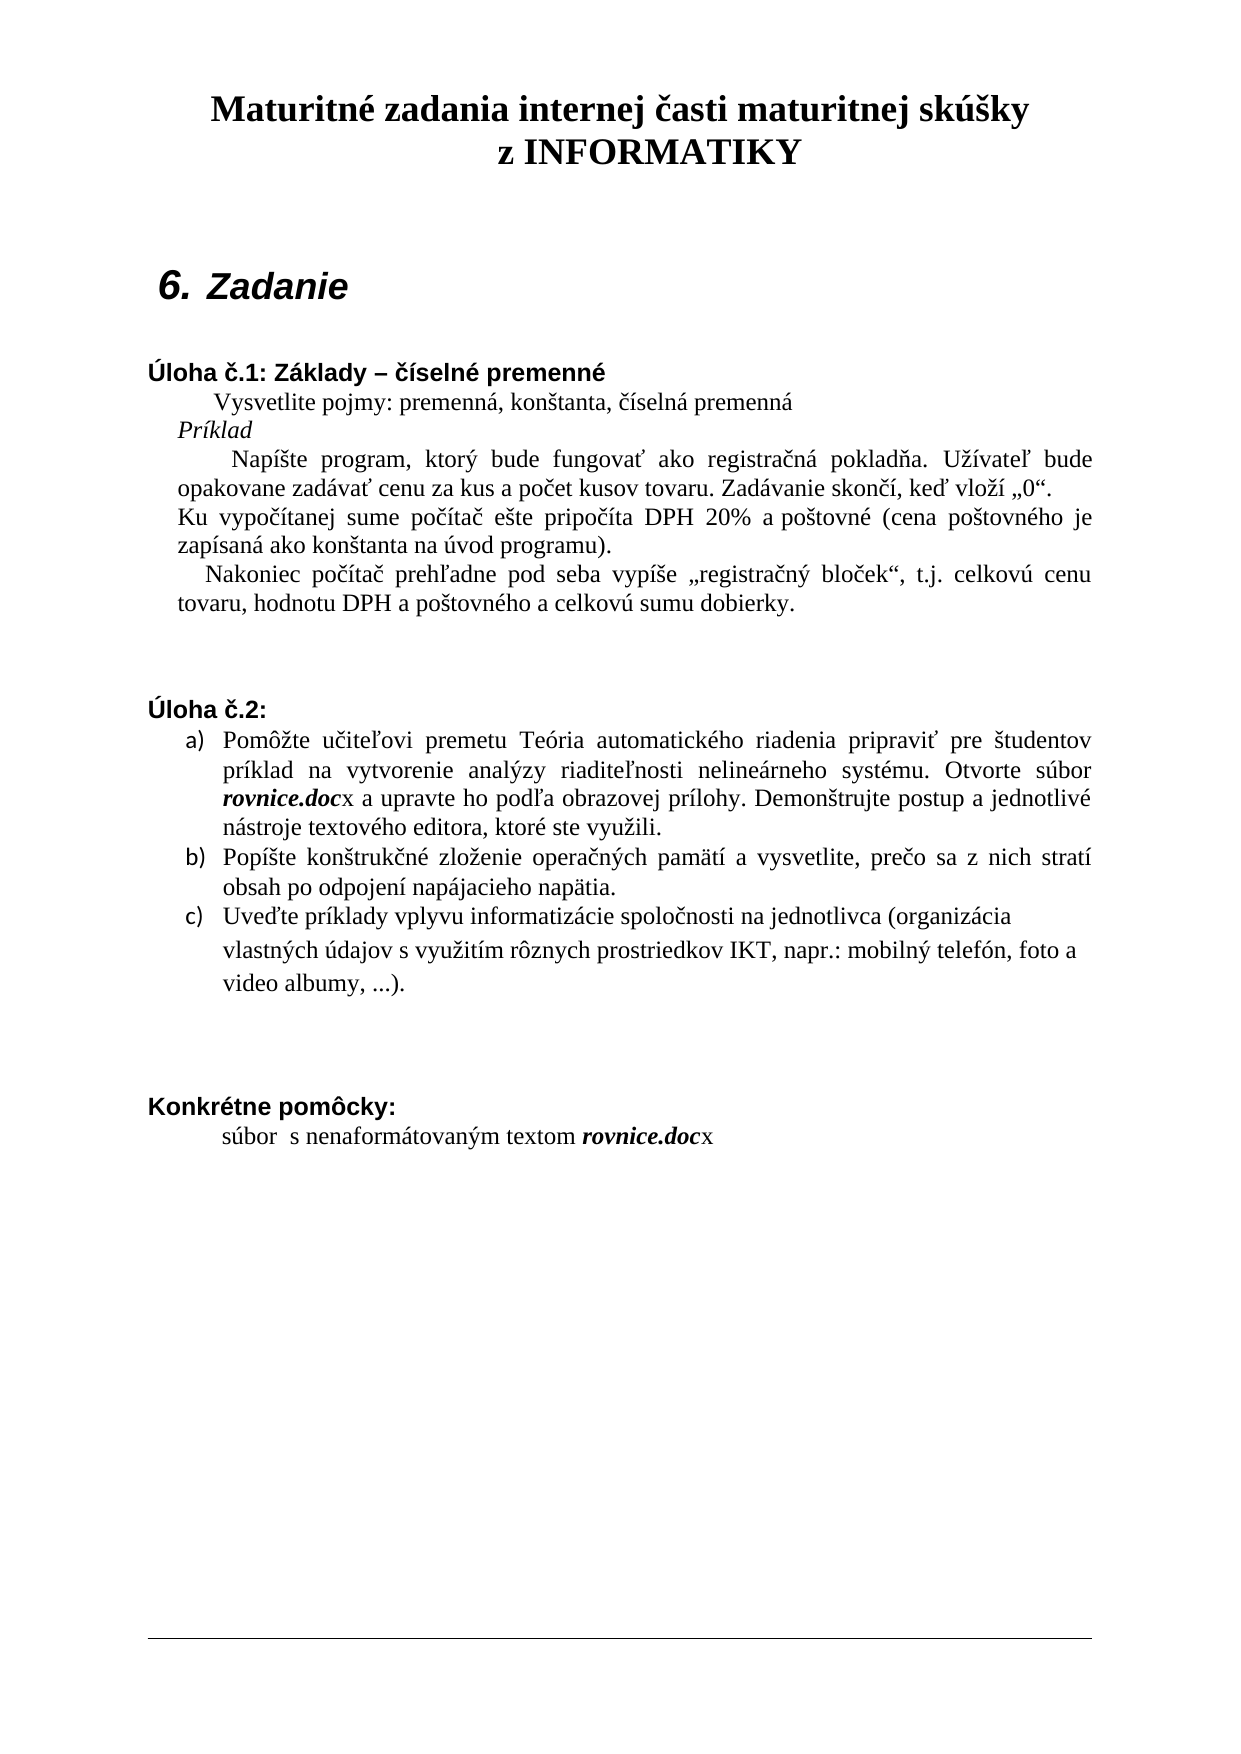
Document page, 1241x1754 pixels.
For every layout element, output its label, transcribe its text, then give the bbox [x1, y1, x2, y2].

text Ku vypočítanej sume počítač ešte pripočíta DPH 20% a poštovné (cena poštovného je zapísaná ako konštanta na úvod programu). [177, 502, 1092, 559]
list Popíšte konštrukčné zloženie operačných pamätí a vysvetlite, prečo sa z nich stratí obsah po odpojení napájacieho napätia. [185, 841, 1092, 900]
text Vysvetlite pojmy: premenná, konštanta, číselná premenná [177, 387, 1092, 416]
text Konkrétne pomôcky: [148, 1092, 1092, 1121]
text Úloha č.1: Základy – číselné premenné [148, 358, 1092, 387]
text súbor s nenaformátovaným textom rovnice.docx [222, 1121, 1092, 1150]
text Napíšte program, ktorý bude fungovať ako registračná pokladňa. Užívateľ bude opakovane zadávať cenu za kus a počet kusov tovaru. Zadávanie skončí, keď vloží „0“. [177, 444, 1092, 502]
text Úloha č.2: [148, 696, 1092, 724]
text Zadanie [192, 260, 1092, 308]
list Pomôžte učiteľovi premetu Teória automatického riadenia pripraviť pre študentov príklad na vytvorenie analýzy riaditeľnosti nelineárneho systému. Otvorte súbor rovnice.docx a upravte ho podľa obrazovej prílohy. Demonštrujte postup a jednotlivé nástroje textového editora, ktoré ste využili. [185, 724, 1092, 841]
text Nakoniec počítač prehľadne pod seba vypíše „registračný bloček“, t.j. celkovú cenu tovaru, hodnotu DPH a poštovného a celkovú sumu dobierky. [177, 559, 1092, 617]
text Príklad [148, 416, 1092, 444]
list Uveďte príklady vplyvu informatizácie spoločnosti na jednotlivca (organizácia vlastných údajov s využitím rôznych prostriedkov IKT, napr.: mobilný telefón, foto a video albumy, ...). [185, 900, 1092, 997]
